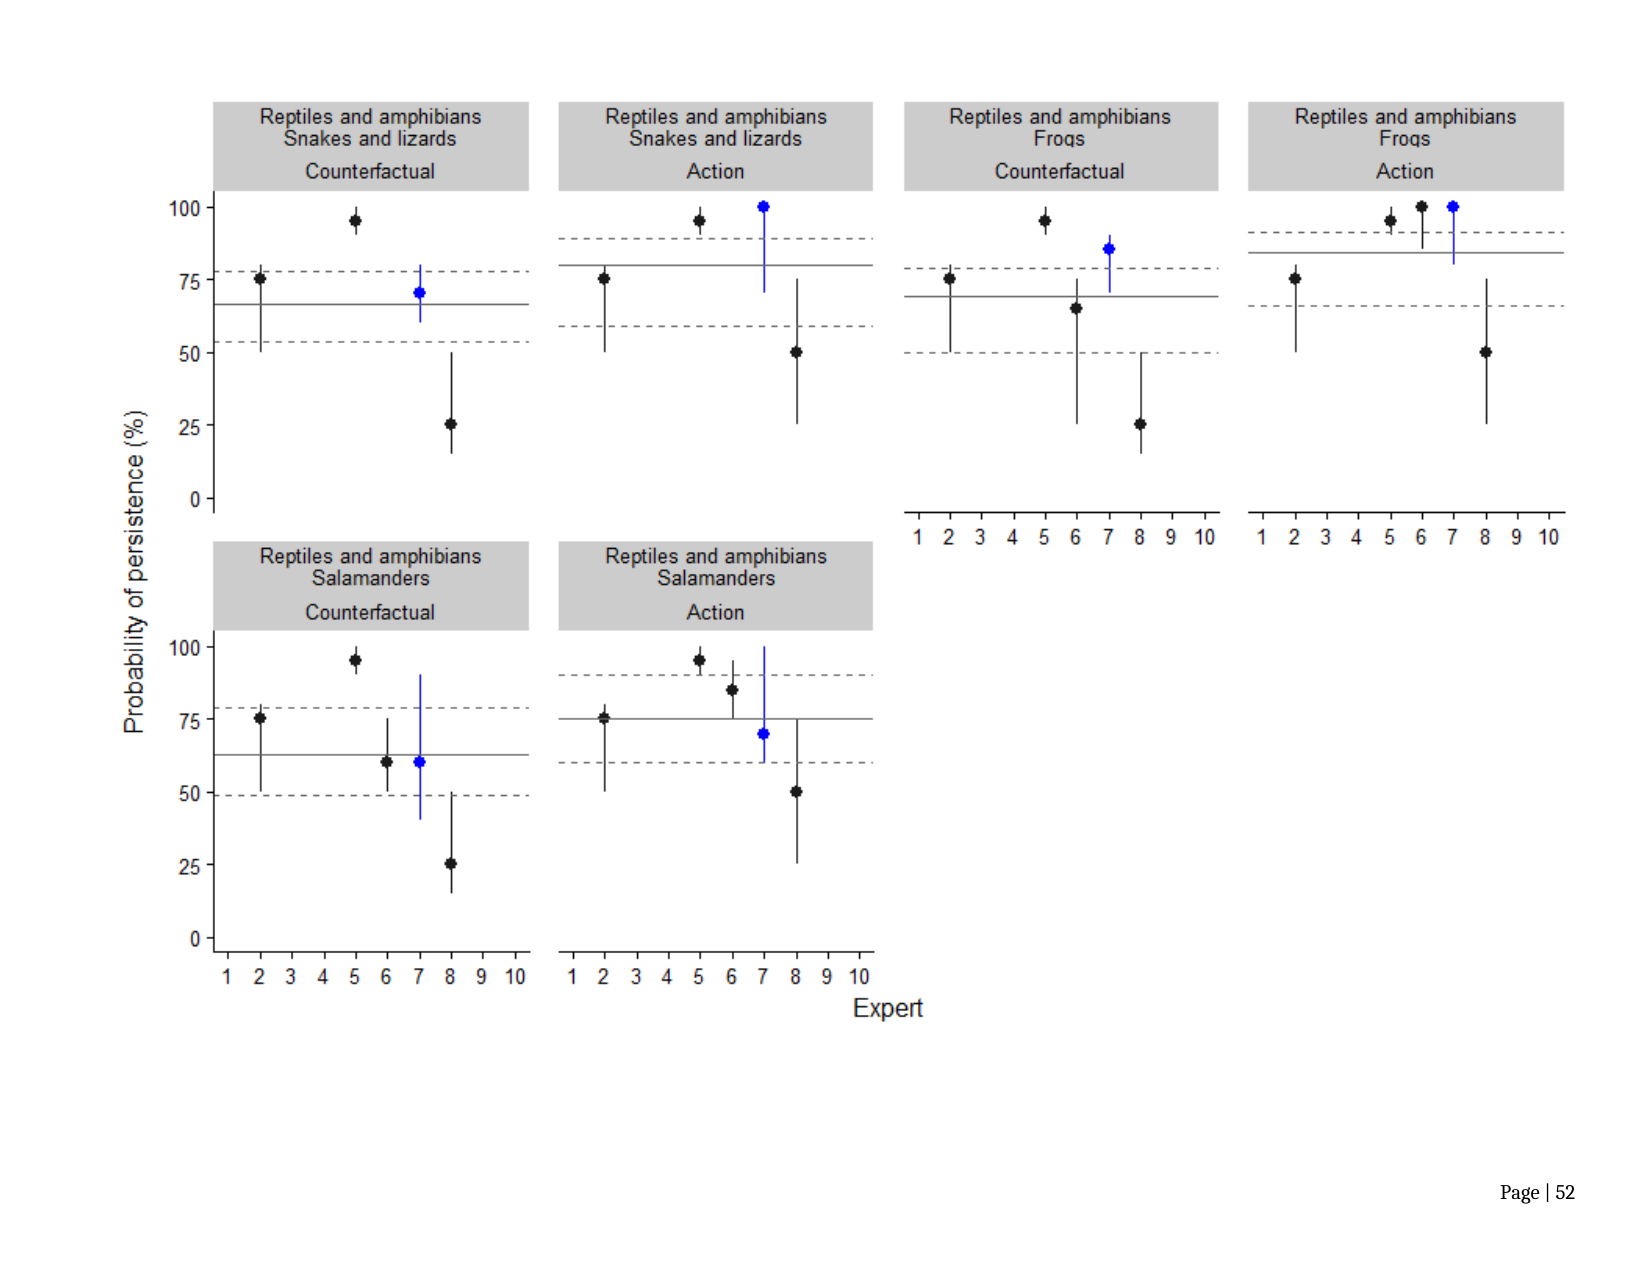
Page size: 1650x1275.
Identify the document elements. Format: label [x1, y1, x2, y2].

picture [93, 75, 1594, 1050]
